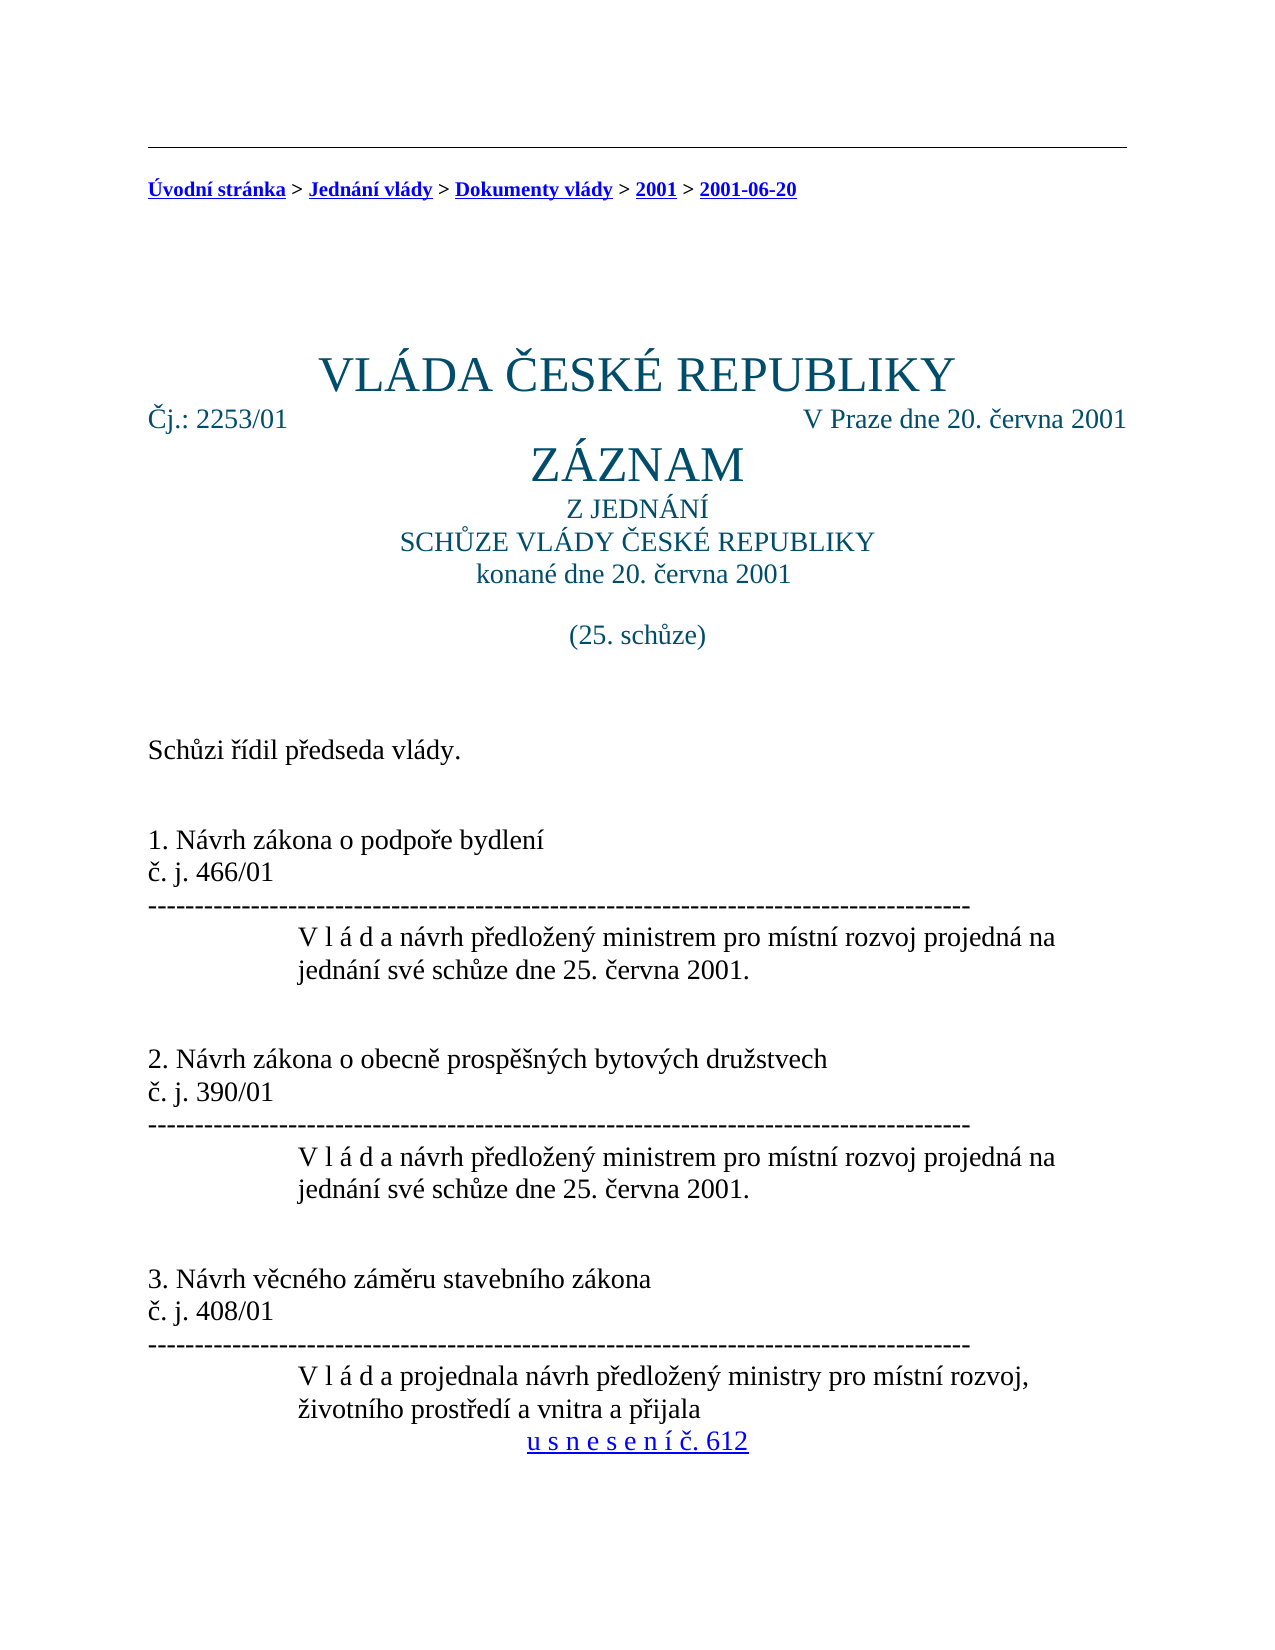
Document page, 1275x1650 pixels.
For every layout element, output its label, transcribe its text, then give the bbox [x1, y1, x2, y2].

subtitle Úvodní stránka > Jednání vlády > Dokumenty vlády > 2001 > 2001-06-20 [148, 177, 1127, 201]
text 2. Návrh zákona o obecně prospěšných bytových družstvech č. j. 390/01 ---------------------------------------------------------------------------------------- [148, 985, 1127, 1140]
text u s n e s e n í č. 612 [148, 1424, 1127, 1456]
table_header Čj.: 2253/01 [148, 403, 637, 435]
text Schůzi řídil předseda vlády. 1. Návrh zákona o podpoře bydlení č. j. 466/01 ---------------------------------------------------------------------------------------- [148, 676, 1127, 920]
text 3. Návrh věcného záměru stavebního zákona č. j. 408/01 ---------------------------------------------------------------------------------------- [148, 1204, 1127, 1359]
text V l á d a projednala návrh předložený ministry pro místní rozvoj, životního prostředí a vnitra a přijala [298, 1359, 1127, 1424]
text V l á d a návrh předložený ministrem pro místní rozvoj projedná na jednání své schůze dne 25. června 2001. [298, 1140, 1127, 1204]
text ZÁZNAM Z JEDNÁNÍ SCHŮZE VLÁDY ČESKÉ REPUBLIKY konané dne 20. června 2001 (25. schůze) [148, 435, 1127, 651]
text VLÁDA ČESKÉ REPUBLIKY [148, 316, 1127, 402]
text V l á d a návrh předložený ministrem pro místní rozvoj projedná na jednání své schůze dne 25. června 2001. [298, 920, 1127, 985]
table_header V Praze dne 20. června 2001 [638, 403, 1127, 435]
